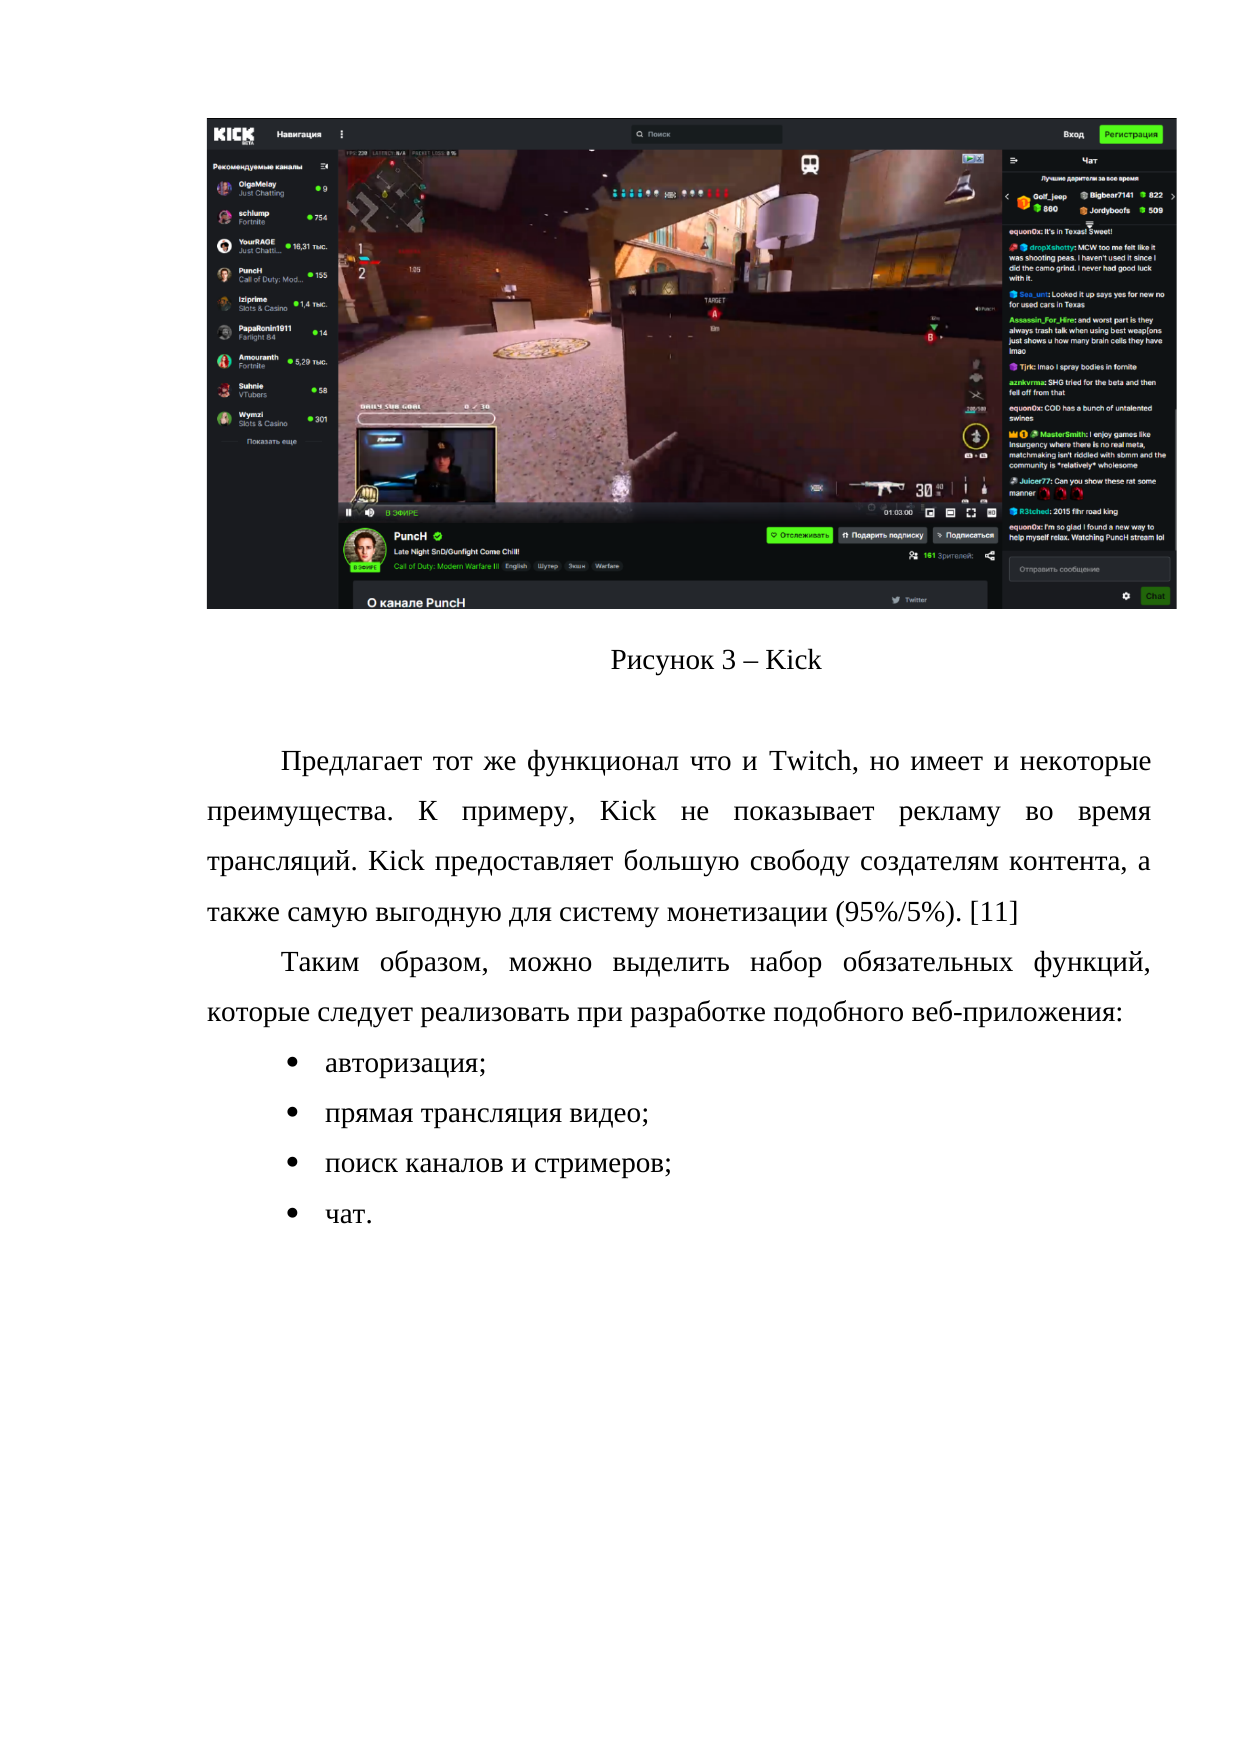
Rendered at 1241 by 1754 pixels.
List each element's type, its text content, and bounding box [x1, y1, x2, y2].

text Рисунок 3 – Kick [207, 642, 1152, 676]
list чат. [287, 1196, 1152, 1229]
list прямая трансляция видео; [287, 1095, 1152, 1129]
picture [206, 118, 1177, 609]
list авторизация; [287, 1045, 1152, 1078]
list поиск каналов и стримеров; [287, 1146, 1152, 1179]
text Таким образом, можно выделить набор обязательных функций, которые следует реализовать при разработке подобного веб-приложения: [207, 944, 1152, 1028]
text Предлагает тот же функционал что и Twitch, но имеет и некоторые преимущества. К примеру, Kick не показывает рекламу во время трансляций. Kick предоставляет большую свободу создателям контента, а также самую выгодную для систему монетизации (95%/5%). [11] [207, 743, 1152, 927]
